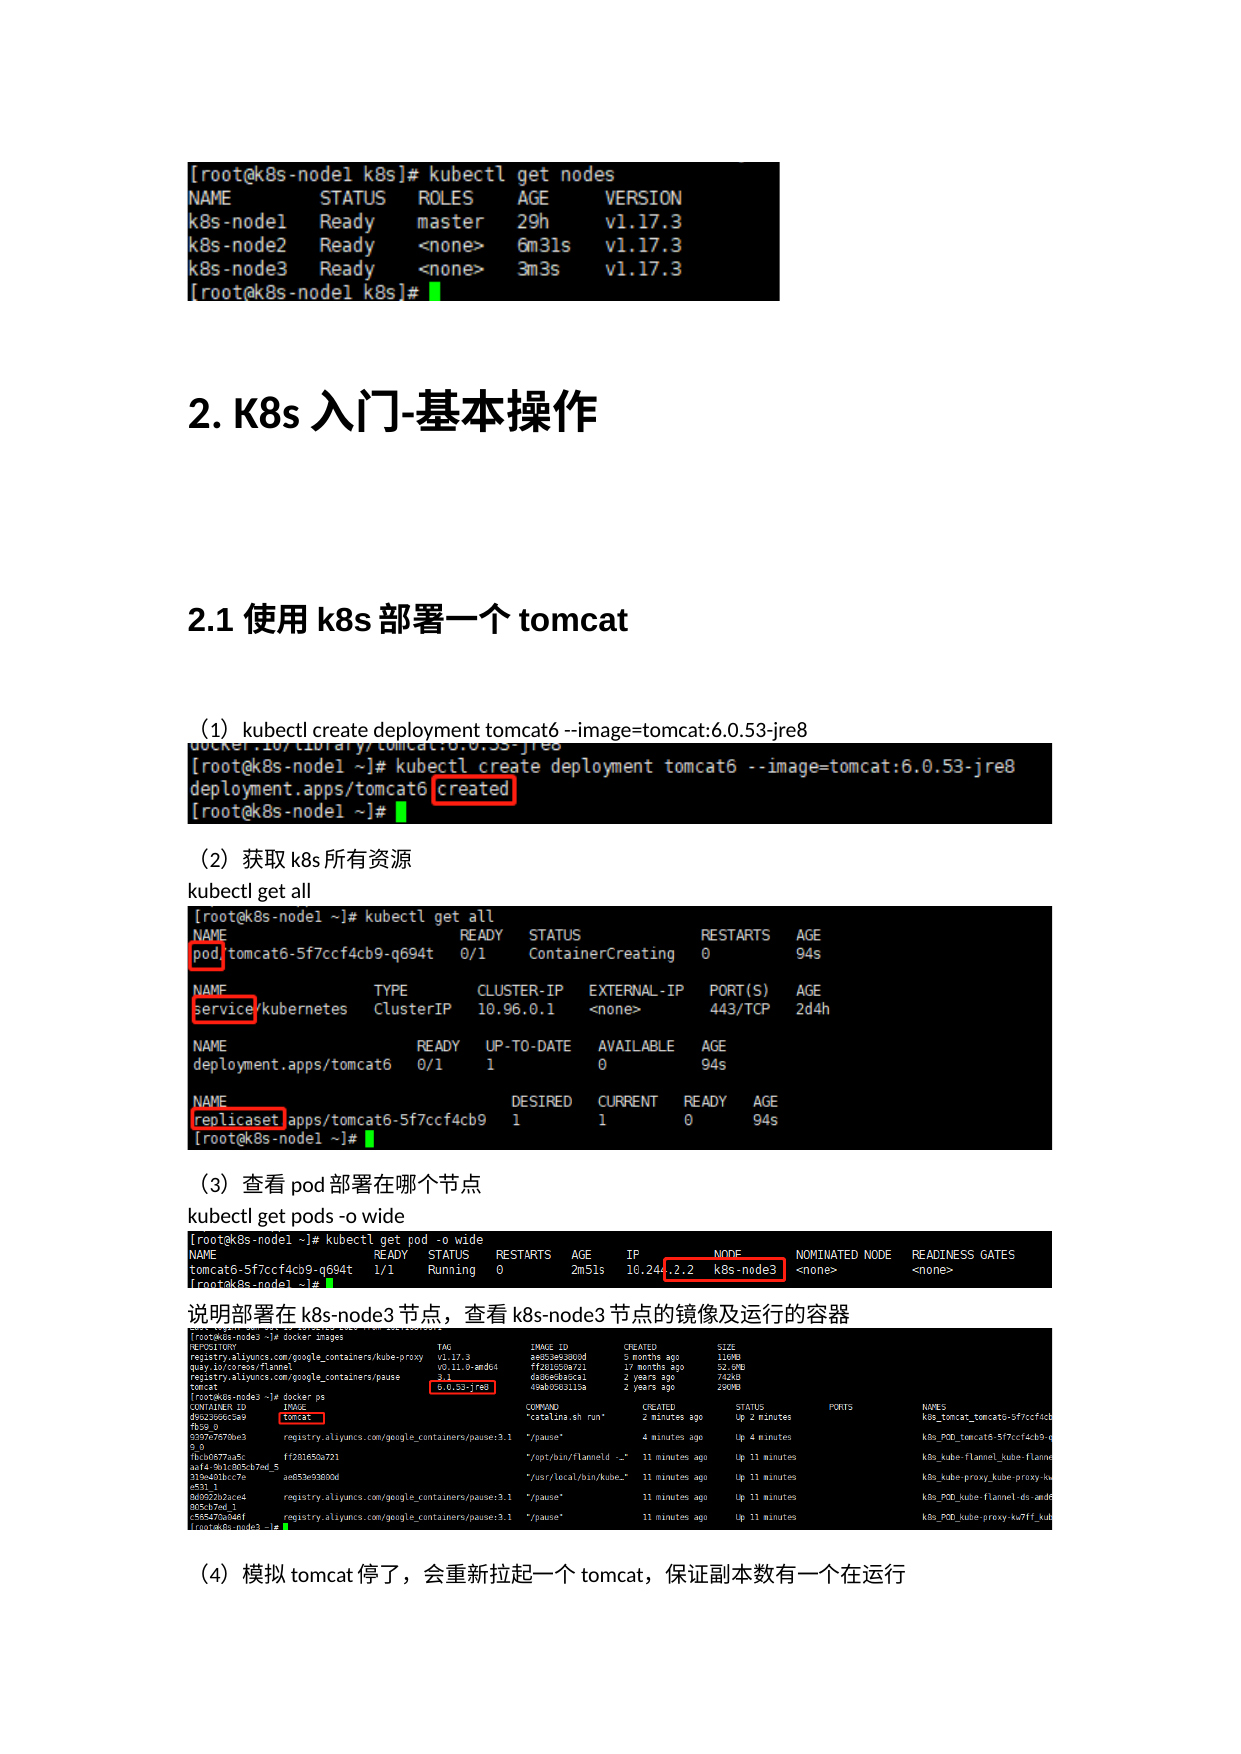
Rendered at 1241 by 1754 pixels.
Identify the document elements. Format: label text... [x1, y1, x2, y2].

picture [187, 1328, 1053, 1530]
list 获取k8s所有资源 [187, 841, 1053, 874]
list 模拟tomcat停了，会重新拉起一个tomcat，保证副本数有一个在运行 [187, 1556, 1053, 1589]
subtitle K8s入门-基本操作 [187, 360, 1053, 457]
picture [187, 743, 1053, 824]
picture [187, 906, 1053, 1150]
picture [187, 162, 780, 301]
list kubectl get all [187, 874, 1053, 906]
picture [187, 1231, 1052, 1288]
list 说明部署在k8s-node3节点，查看k8s-node3节点的镜像及运行的容器 [187, 1296, 1053, 1328]
list 查看pod部署在哪个节点 [187, 1166, 1053, 1199]
subtitle 2.1 使用k8s部署一个tomcat [187, 584, 1053, 649]
list kubectl get pods -o wide [187, 1199, 1053, 1231]
text （1）kubectl create deployment tomcat6 --image=tomcat:6.0.53-jre8 [187, 711, 1053, 743]
